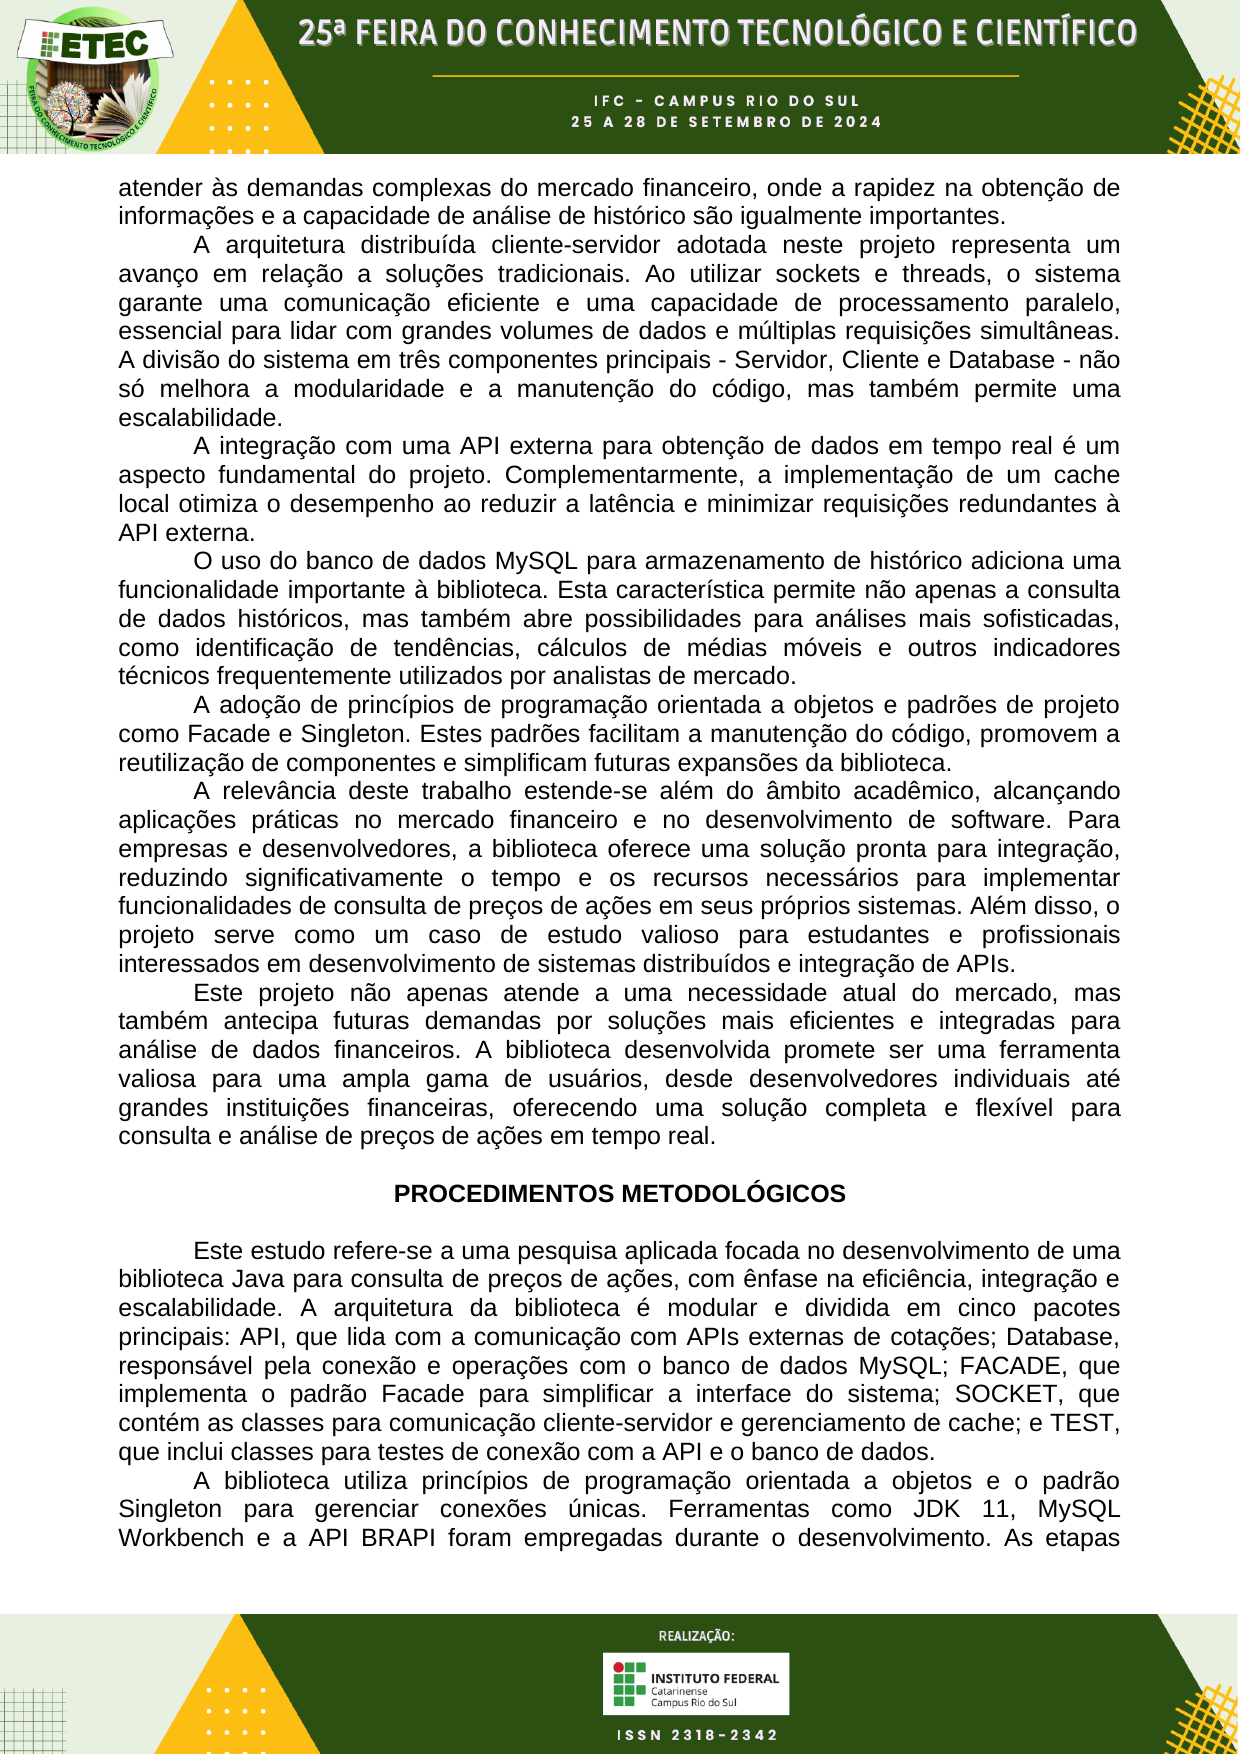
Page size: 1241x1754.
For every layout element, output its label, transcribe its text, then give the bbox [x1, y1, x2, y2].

text A relevância deste trabalho estende-se além do âmbito acadêmico, alcançando aplicações práticas no mercado financeiro e no desenvolvimento de software. Para empresas e desenvolvedores, a biblioteca oferece uma solução pronta para integração, reduzindo significativamente o tempo e os recursos necessários para implementar funcionalidades de consulta de preços de ações em seus próprios sistemas. Além disso, o projeto serve como um caso de estudo valioso para estudantes e profissionais interessados em desenvolvimento de sistemas distribuídos e integração de APIs. [118, 776, 1122, 978]
text A adoção de princípios de programação orientada a objetos e padrões de projeto como Facade e Singleton. Estes padrões facilitam a manutenção do código, promovem a reutilização de componentes e simplificam futuras expansões da biblioteca. [118, 690, 1122, 776]
text A arquitetura distribuída cliente-servidor adotada neste projeto representa um avanço em relação a soluções tradicionais. Ao utilizar sockets e threads, o sistema garante uma comunicação eficiente e uma capacidade de processamento paralelo, essencial para lidar com grandes volumes de dados e múltiplas requisições simultâneas. A divisão do sistema em três componentes principais - Servidor, Cliente e Database - não só melhora a modularidade e a manutenção do código, mas também permite uma escalabilidade. [118, 230, 1122, 431]
picture [0, 1614, 1238, 1754]
text O uso do banco de dados MySQL para armazenamento de histórico adiciona uma funcionalidade importante à biblioteca. Esta característica permite não apenas a consulta de dados históricos, mas também abre possibilidades para análises mais sofisticadas, como identificação de tendências, cálculos de médias móveis e outros indicadores técnicos frequentemente utilizados por analistas de mercado. [118, 546, 1122, 690]
text Este estudo refere-se a uma pesquisa aplicada focada no desenvolvimento de uma biblioteca Java para consulta de preços de ações, com ênfase na eficiência, integração e escalabilidade. A arquitetura da biblioteca é modular e dividida em cinco pacotes principais: API, que lida com a comunicação com APIs externas de cotações; Database, responsável pela conexão e operações com o banco de dados MySQL; FACADE, que implementa o padrão Facade para simplificar a interface do sistema; SOCKET, que contém as classes para comunicação cliente-servidor e gerenciamento de cache; e TEST, que inclui classes para testes de conexão com a API e o banco de dados. [118, 1236, 1122, 1466]
text PROCEDIMENTOS METODOLÓGICOS [118, 1179, 1122, 1208]
text Este projeto não apenas atende a uma necessidade atual do mercado, mas também antecipa futuras demandas por soluções mais eficientes e integradas para análise de dados financeiros. A biblioteca desenvolvida promete ser uma ferramenta valiosa para uma ampla gama de usuários, desde desenvolvedores individuais até grandes instituições financeiras, oferecendo uma solução completa e flexível para consulta e análise de preços de ações em tempo real. [118, 978, 1122, 1150]
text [118, 118, 1122, 230]
text A integração com uma API externa para obtenção de dados em tempo real é um aspecto fundamental do projeto. Complementarmente, a implementação de um cache local otimiza o desempenho ao reduzir a latência e minimizar requisições redundantes à API externa. [118, 431, 1122, 546]
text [118, 1466, 1122, 1552]
picture [0, 0, 1241, 154]
